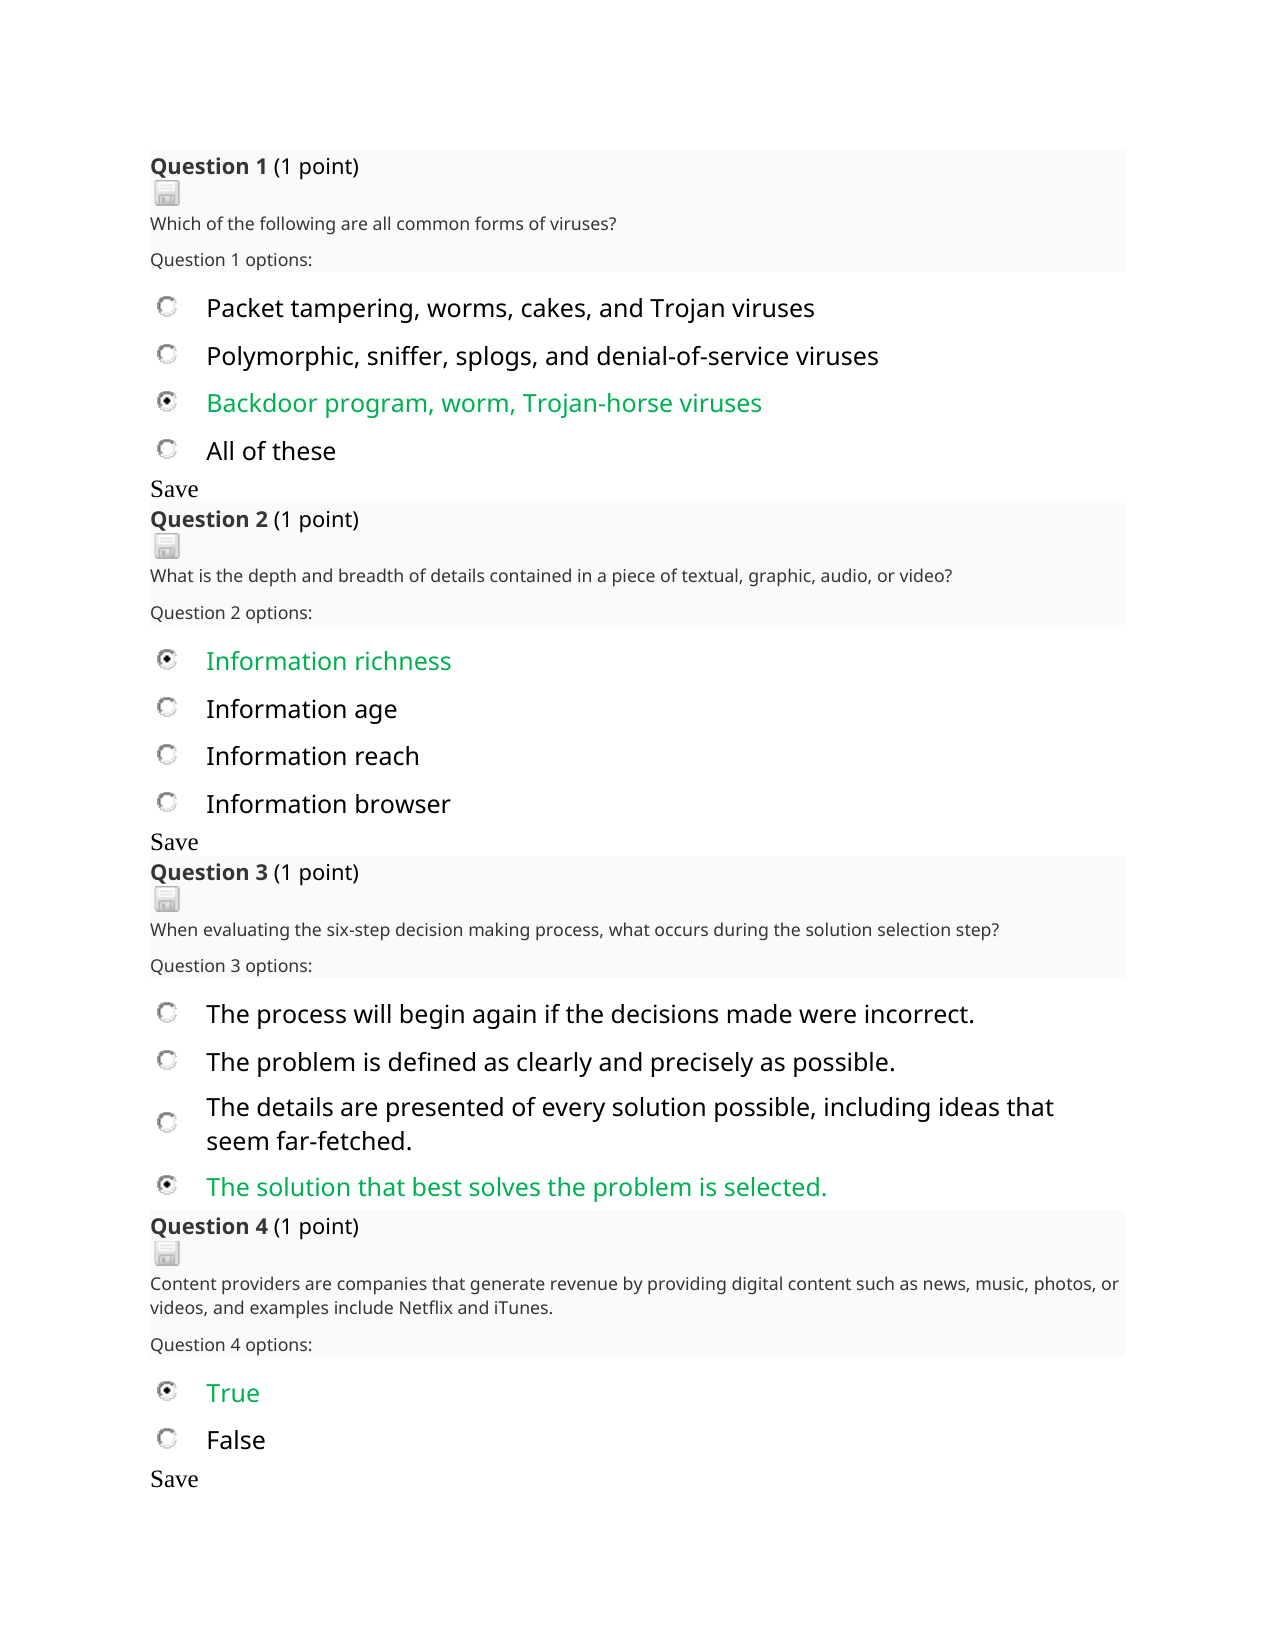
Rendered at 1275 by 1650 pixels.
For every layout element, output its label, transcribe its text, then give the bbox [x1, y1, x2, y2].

text Save [150, 827, 1125, 856]
table_cell [150, 1085, 202, 1163]
picture [154, 1241, 180, 1266]
table_cell Information age [202, 685, 471, 732]
table_cell Backdoor program, worm, Trojan-horse viruses [202, 379, 939, 427]
text What is the depth and breadth of details contained in a piece of textual, graphic, audio, or video? [150, 564, 1125, 588]
table_header Information richness [202, 637, 471, 685]
text Which of the following are all common forms of viruses? [150, 211, 1125, 235]
table_cell [150, 1416, 202, 1464]
text Question 3 options: [150, 954, 1125, 978]
table_header [150, 284, 202, 332]
table_cell Polymorphic, sniffer, splogs, and denial-of-service viruses [202, 332, 939, 379]
text Question 1 options: [150, 248, 1125, 272]
table_cell [150, 780, 202, 827]
table_cell The solution that best solves the problem is selected. [202, 1163, 1125, 1210]
text Content providers are companies that generate revenue by providing digital content such as news, music, photos, or videos, and examples include Netflix and iTunes. [150, 1271, 1125, 1319]
text Save [150, 474, 1125, 503]
table_header True [202, 1369, 275, 1416]
table_cell [150, 379, 202, 427]
table_cell [150, 1163, 202, 1210]
table_cell Information browser [202, 780, 471, 827]
table_cell The problem is defined as clearly and precisely as possible. [202, 1038, 1125, 1085]
picture [154, 180, 180, 206]
table_cell [150, 427, 202, 474]
table_cell The details are presented of every solution possible, including ideas that seem far-fetched. [202, 1085, 1125, 1163]
picture [154, 886, 180, 912]
text Question 3 (1 point) [150, 856, 1125, 887]
table_cell [150, 685, 202, 732]
table_cell [150, 332, 202, 379]
text Question 4 (1 point) [150, 1210, 1125, 1241]
table_header [150, 990, 202, 1038]
text Question 2 (1 point) [150, 503, 1125, 534]
text Question 4 options: [150, 1332, 1125, 1356]
table_header The process will begin again if the decisions made were incorrect. [202, 990, 1125, 1038]
table_header Packet tampering, worms, cakes, and Trojan viruses [202, 284, 939, 332]
table_cell False [202, 1416, 275, 1464]
table_cell Information reach [202, 732, 471, 780]
table_header [150, 1369, 202, 1416]
picture [154, 533, 180, 559]
text Question 1 (1 point) [150, 150, 1125, 181]
table_cell [150, 1038, 202, 1085]
text Question 2 options: [150, 601, 1125, 625]
text When evaluating the six-step decision making process, what occurs during the solution selection step? [150, 917, 1125, 941]
text Save [150, 1464, 1125, 1492]
table_cell [150, 732, 202, 780]
table_cell All of these [202, 427, 939, 474]
table_header [150, 637, 202, 685]
